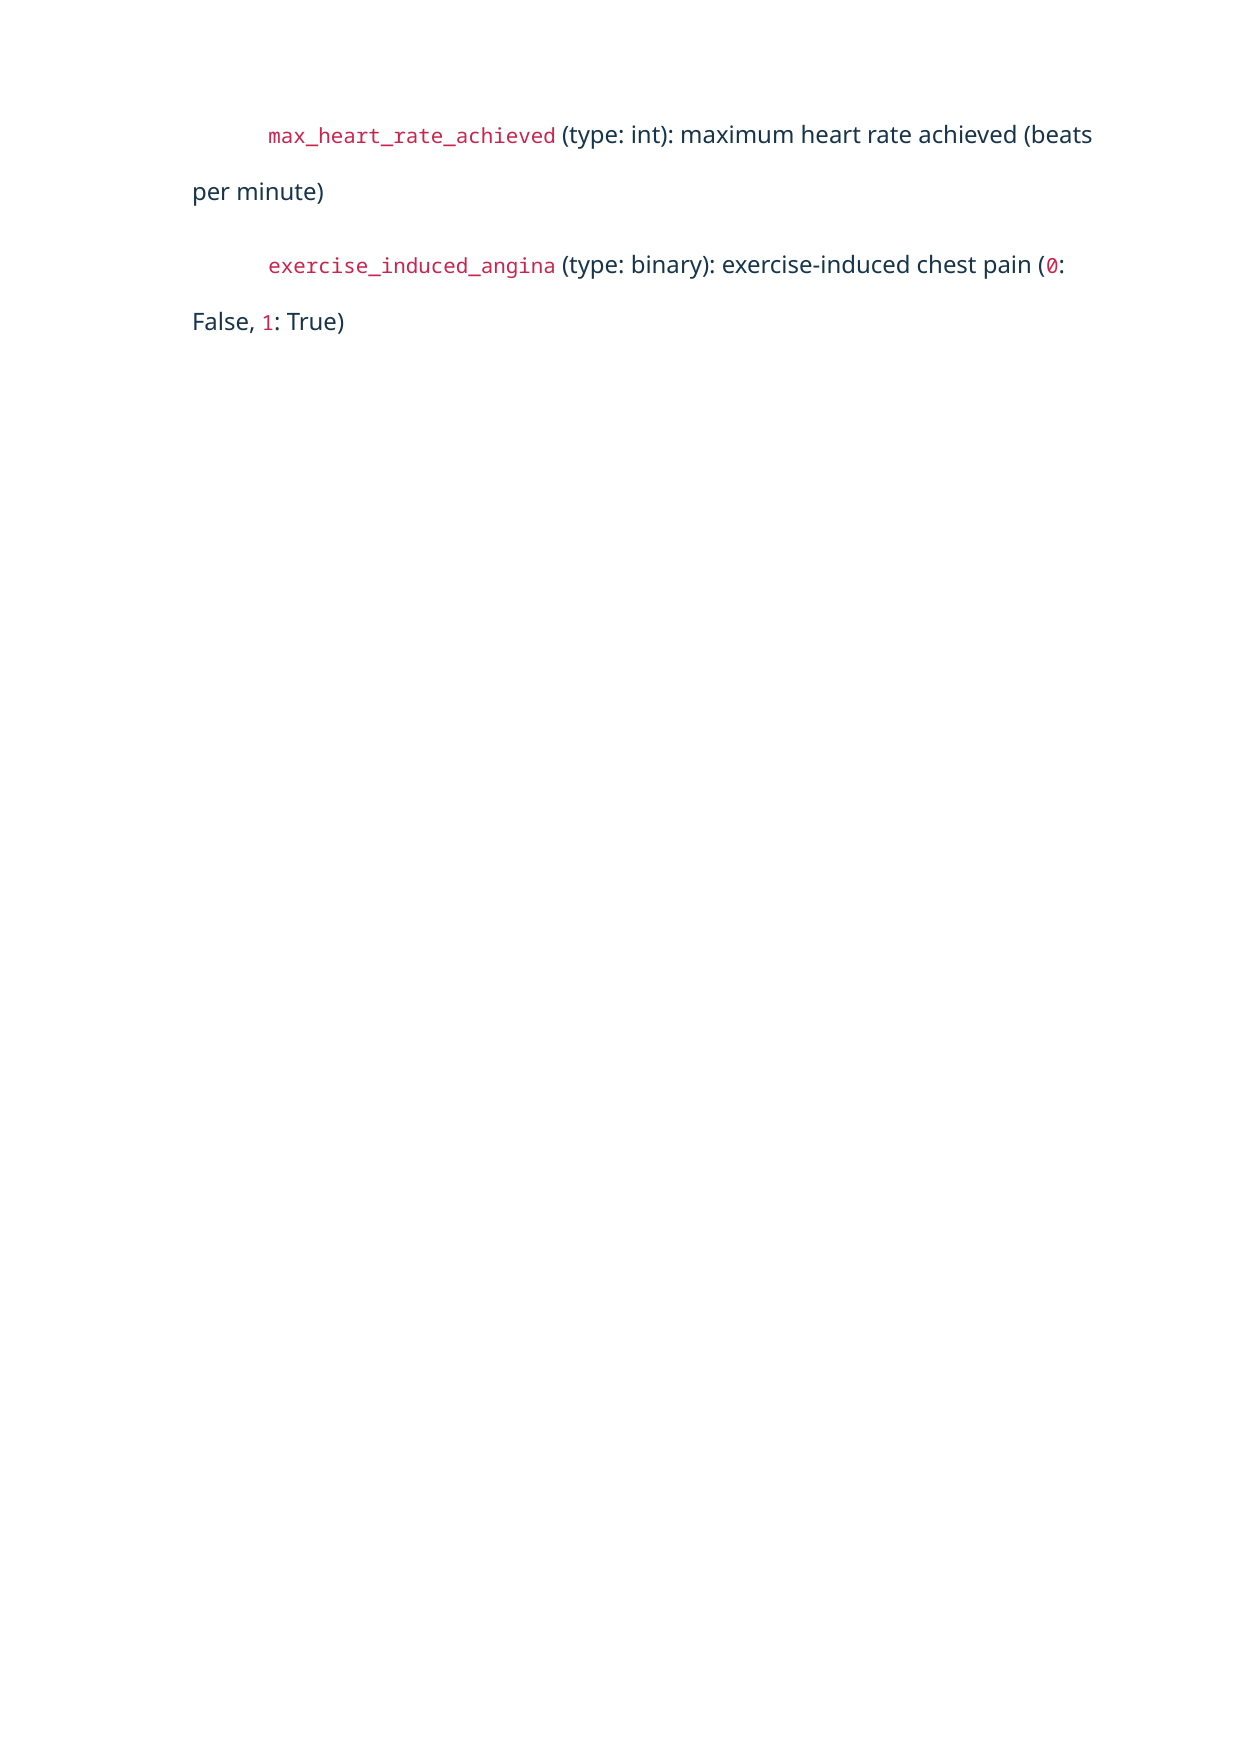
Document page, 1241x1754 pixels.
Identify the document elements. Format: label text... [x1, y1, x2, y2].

list exercise_induced_angina (type: binary): exercise-induced chest pain (0: False, 1: True) [192, 248, 1122, 337]
list max_heart_rate_achieved (type: int): maximum heart rate achieved (beats per minute) [192, 118, 1122, 208]
